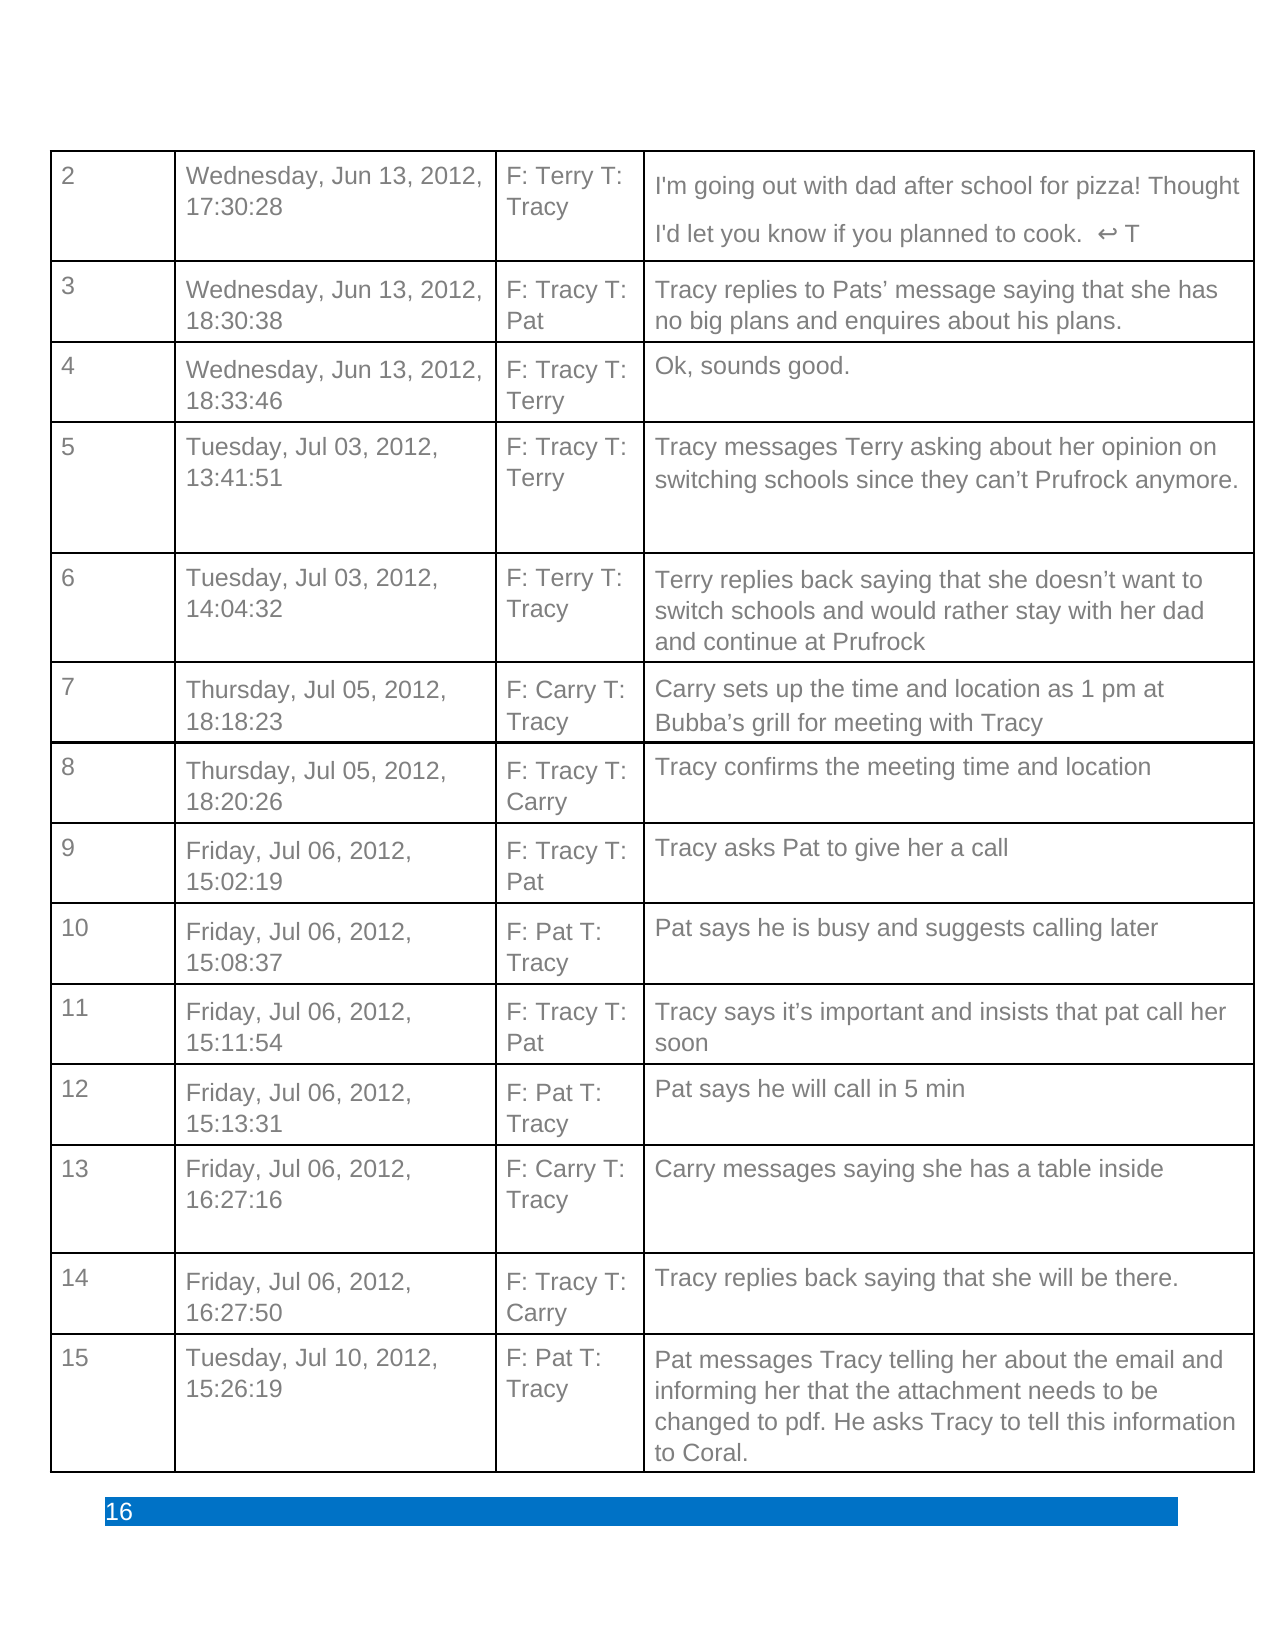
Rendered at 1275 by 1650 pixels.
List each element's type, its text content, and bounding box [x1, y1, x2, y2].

table_cell Tracy replies back saying that she will be there. [645, 1254, 1253, 1333]
table_cell Tuesday, Jul 03, 2012, 14:04:32 [176, 554, 495, 661]
table_cell Wednesday, Jun 13, 2012, 18:33:46 [176, 343, 495, 421]
table_cell F: Tracy T: Carry [497, 1254, 643, 1333]
table_cell Wednesday, Jun 13, 2012, 18:30:38 [176, 262, 495, 341]
table_cell F: Tracy T: Terry [497, 343, 643, 421]
table_cell 6 [52, 554, 174, 661]
table_cell 11 [52, 985, 174, 1063]
table_cell F: Tracy T: Pat [497, 985, 643, 1063]
table_cell Carry messages saying she has a table inside [645, 1146, 1253, 1252]
table_cell Friday, Jul 06, 2012, 16:27:50 [176, 1254, 495, 1333]
table_cell Pat says he will call in 5 min [645, 1065, 1253, 1143]
table_cell F: Tracy T: Terry [497, 423, 643, 552]
table_cell F: Tracy T: Pat [497, 824, 643, 902]
table_cell Friday, Jul 06, 2012, 15:11:54 [176, 985, 495, 1063]
table_cell Tuesday, Jul 03, 2012, 13:41:51 [176, 423, 495, 552]
table_cell 3 [52, 262, 174, 341]
table_cell Friday, Jul 06, 2012, 15:13:31 [176, 1065, 495, 1143]
table_cell F: Pat T: Tracy [497, 904, 643, 983]
table_cell 12 [52, 1065, 174, 1143]
table_cell 13 [52, 1146, 174, 1252]
table_cell Tracy messages Terry asking about her opinion on switching schools since they can’t Prufrock anymore. [645, 423, 1253, 552]
table_cell Friday, Jul 06, 2012, 15:08:37 [176, 904, 495, 983]
table_cell Ok, sounds good. [645, 343, 1253, 421]
table_cell 2 [52, 152, 174, 260]
table_cell Thursday, Jul 05, 2012, 18:18:23 [176, 663, 495, 741]
table_cell F: Terry T: Tracy [497, 152, 643, 260]
table_cell 15 [52, 1335, 174, 1471]
table_cell F: Pat T: Tracy [497, 1335, 643, 1471]
table_cell I'm going out with dad after school for pizza! Thought I'd let you know if you planned to cook. ↩ T [645, 152, 1253, 260]
table_cell Tuesday, Jul 10, 2012, 15:26:19 [176, 1335, 495, 1471]
table_cell Tracy asks Pat to give her a call [645, 824, 1253, 902]
table_cell 9 [52, 824, 174, 902]
table_cell F: Pat T: Tracy [497, 1065, 643, 1143]
table_cell F: Tracy T: Pat [497, 262, 643, 341]
table_cell Friday, Jul 06, 2012, 15:02:19 [176, 824, 495, 902]
table_cell 14 [52, 1254, 174, 1333]
table_cell Wednesday, Jun 13, 2012, 17:30:28 [176, 152, 495, 260]
table_cell Tracy says it’s important and insists that pat call her soon [645, 985, 1253, 1063]
table_cell F: Tracy T: Carry [497, 744, 643, 822]
table_cell Tracy confirms the meeting time and location [645, 744, 1253, 822]
table_cell 7 [52, 663, 174, 741]
table_cell 5 [52, 423, 174, 552]
table_cell Tracy replies to Pats’ message saying that she has no big plans and enquires about his plans. [645, 262, 1253, 341]
table_cell Friday, Jul 06, 2012, 16:27:16 [176, 1146, 495, 1252]
table_cell Pat says he is busy and suggests calling later [645, 904, 1253, 983]
table_cell Thursday, Jul 05, 2012, 18:20:26 [176, 744, 495, 822]
table_cell 4 [52, 343, 174, 421]
table_cell F: Terry T: Tracy [497, 554, 643, 661]
table_cell Carry sets up the time and location as 1 pm at Bubba’s grill for meeting with Tracy [645, 663, 1253, 741]
table_cell Terry replies back saying that she doesn’t want to switch schools and would rather stay with her dad and continue at Prufrock [645, 554, 1253, 661]
table_cell 10 [52, 904, 174, 983]
table_cell F: Carry T: Tracy [497, 1146, 643, 1252]
table_cell 8 [52, 744, 174, 822]
table_cell Pat messages Tracy telling her about the email and informing her that the attachment needs to be changed to pdf. He asks Tracy to tell this information to Coral. [645, 1335, 1253, 1471]
table_cell F: Carry T: Tracy [497, 663, 643, 741]
